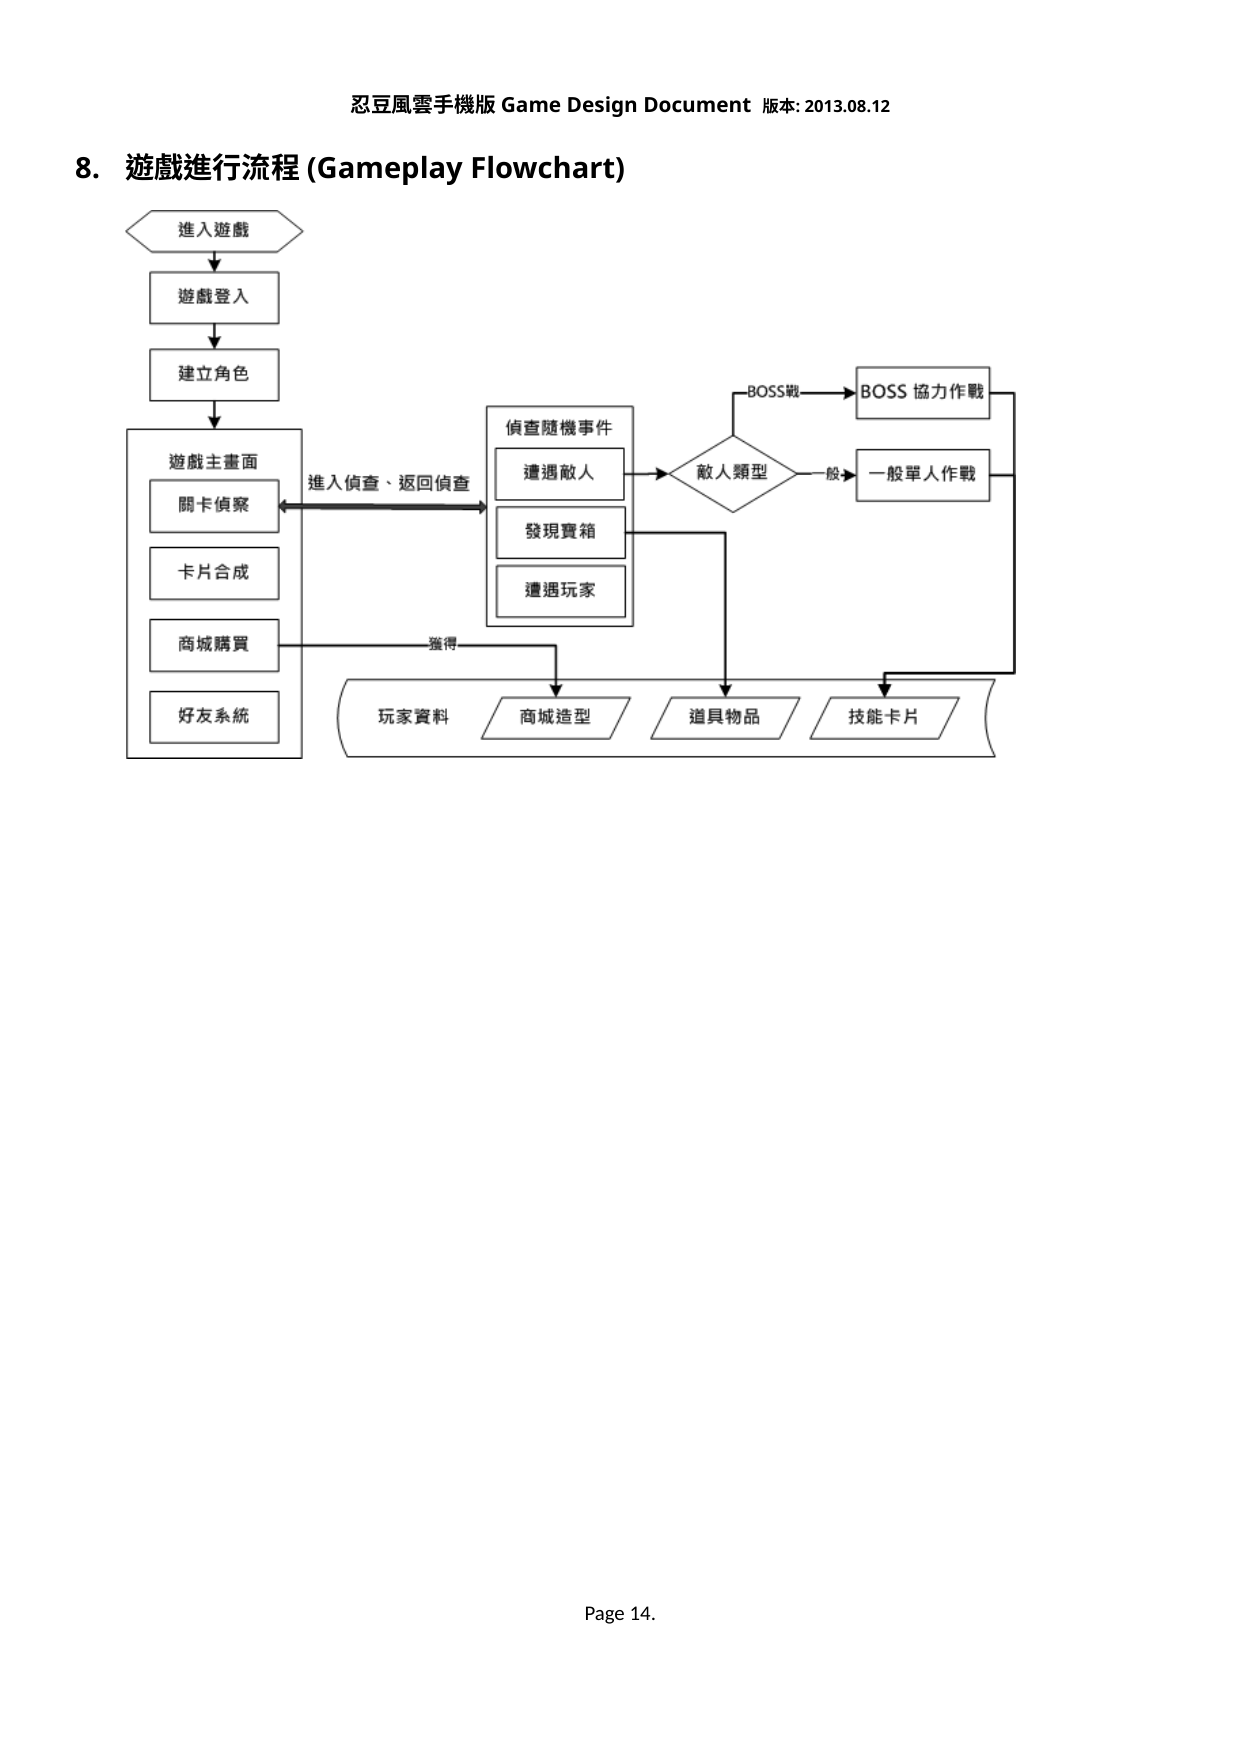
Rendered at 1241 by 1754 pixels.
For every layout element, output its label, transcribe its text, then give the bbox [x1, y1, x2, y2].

picture [125, 210, 1016, 759]
